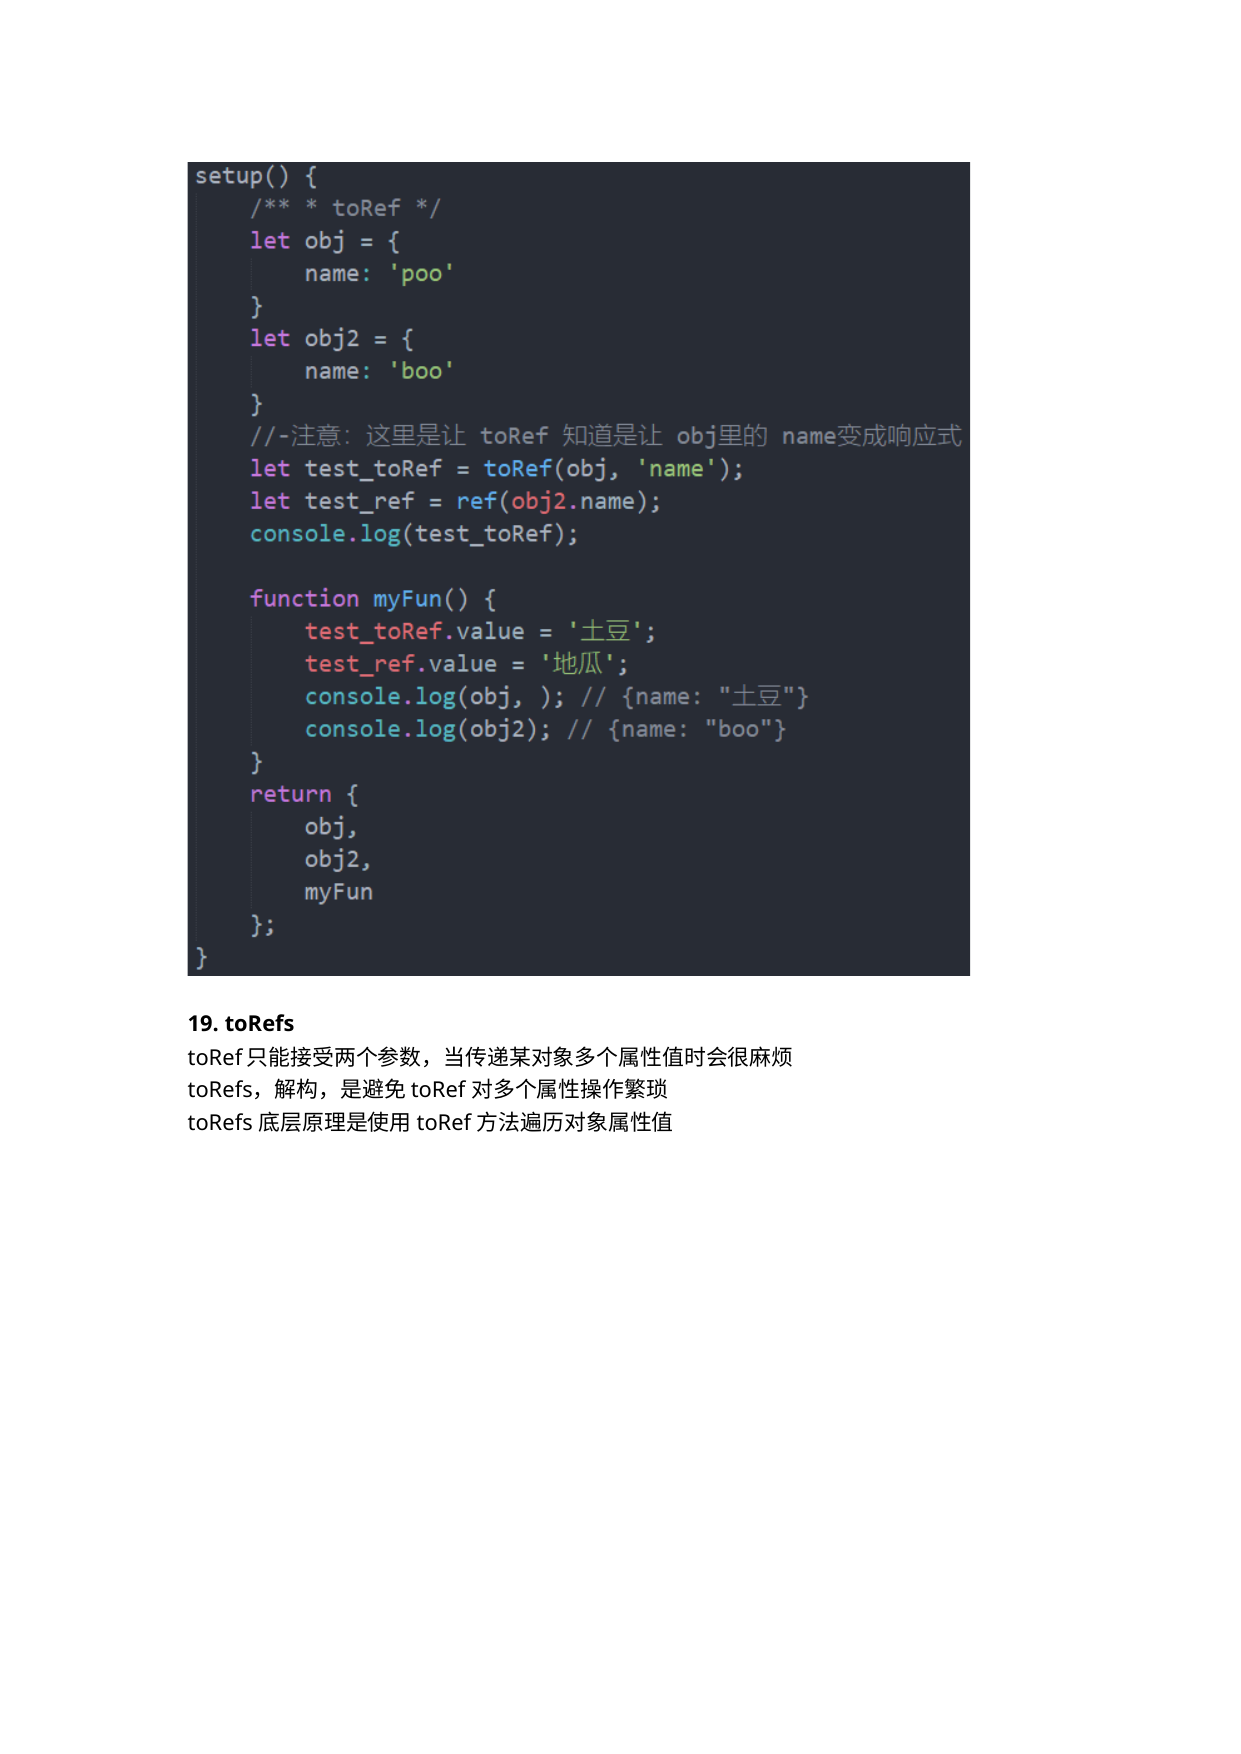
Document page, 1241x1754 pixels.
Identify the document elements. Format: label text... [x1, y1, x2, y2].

text toRef只能接受两个参数，当传递某对象多个属性值时会很麻烦 [187, 1039, 1053, 1072]
text toRefs，解构，是避免 toRef 对多个属性操作繁琐 [187, 1072, 1053, 1104]
picture [187, 162, 971, 976]
list toRefs [187, 1007, 1053, 1039]
text toRefs 底层原理是使用 toRef 方法遍历对象属性值 [187, 1104, 1053, 1137]
